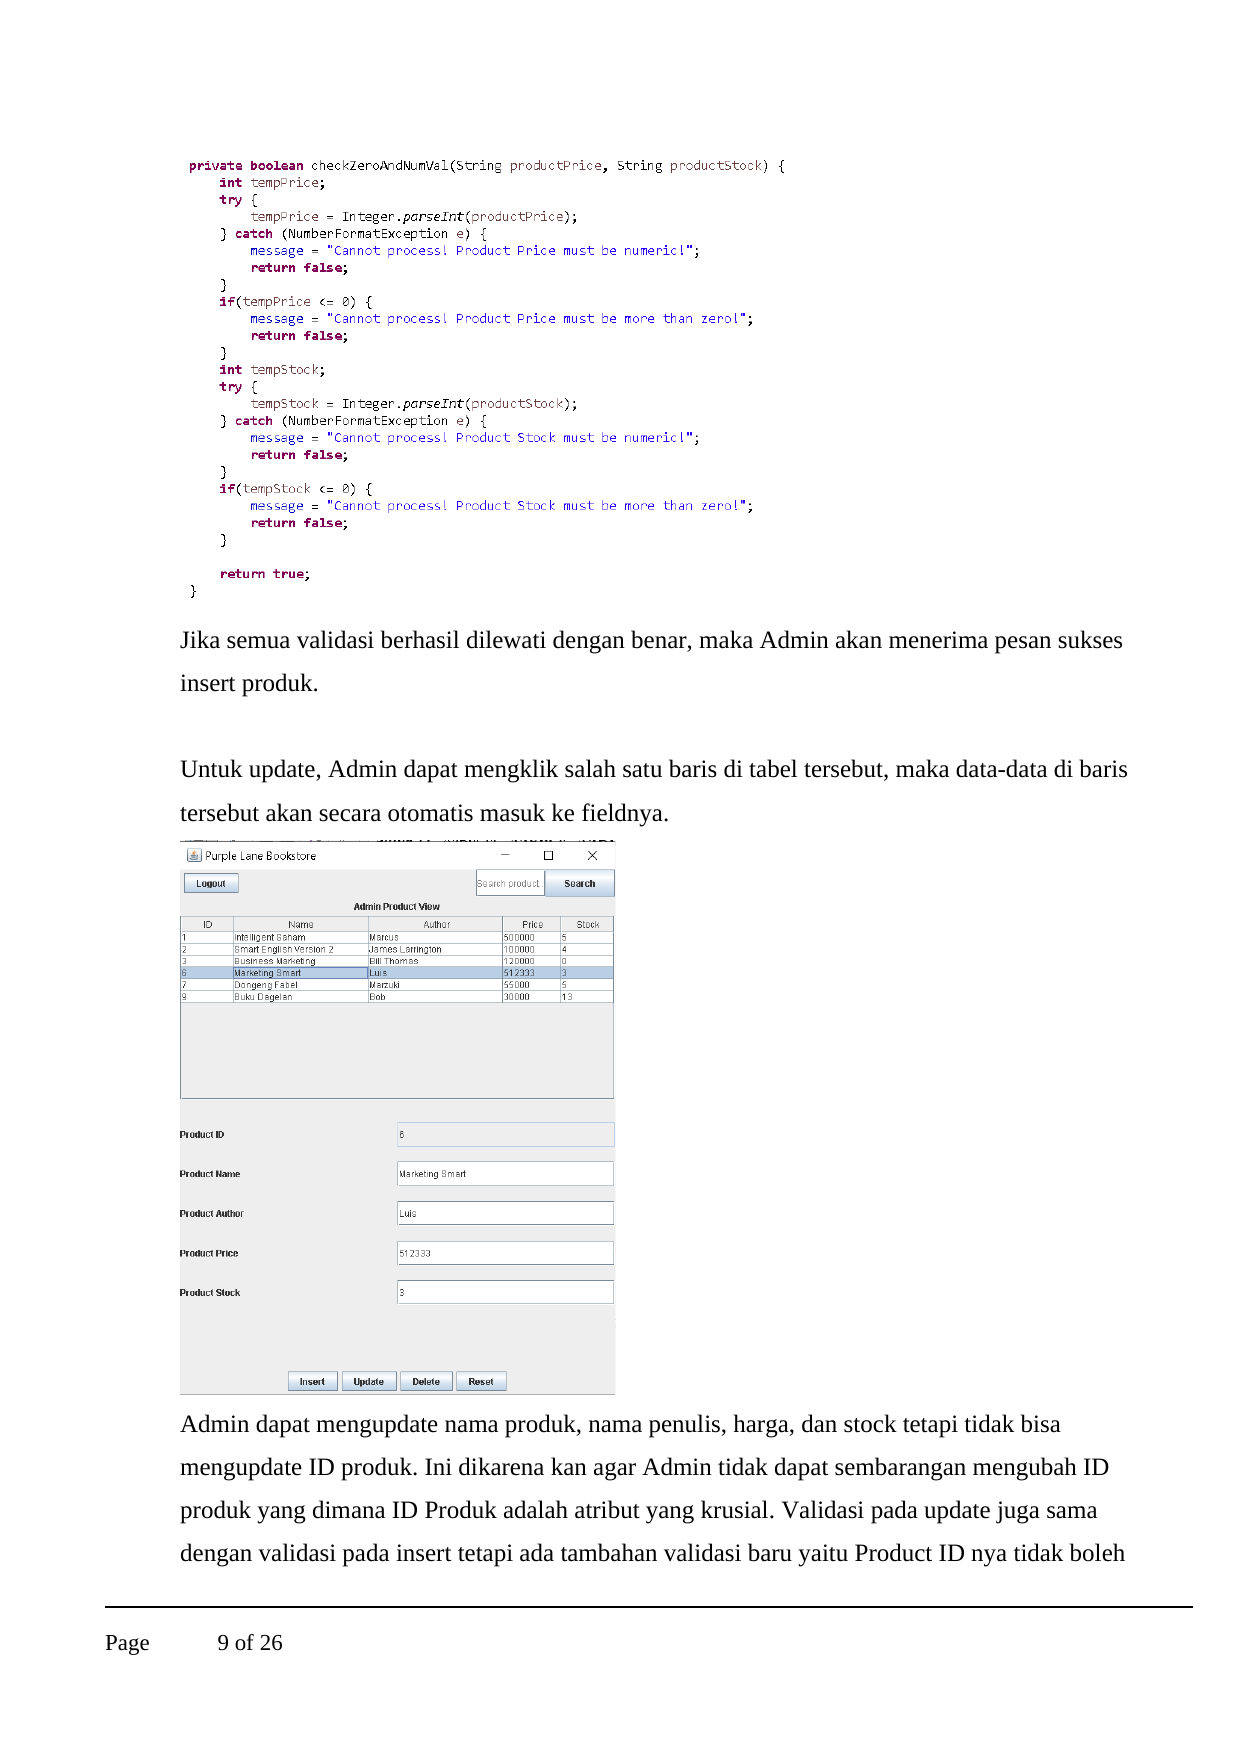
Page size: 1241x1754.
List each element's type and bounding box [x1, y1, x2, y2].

picture [180, 840, 616, 1395]
list [142, 157, 1135, 1567]
picture [180, 156, 799, 606]
